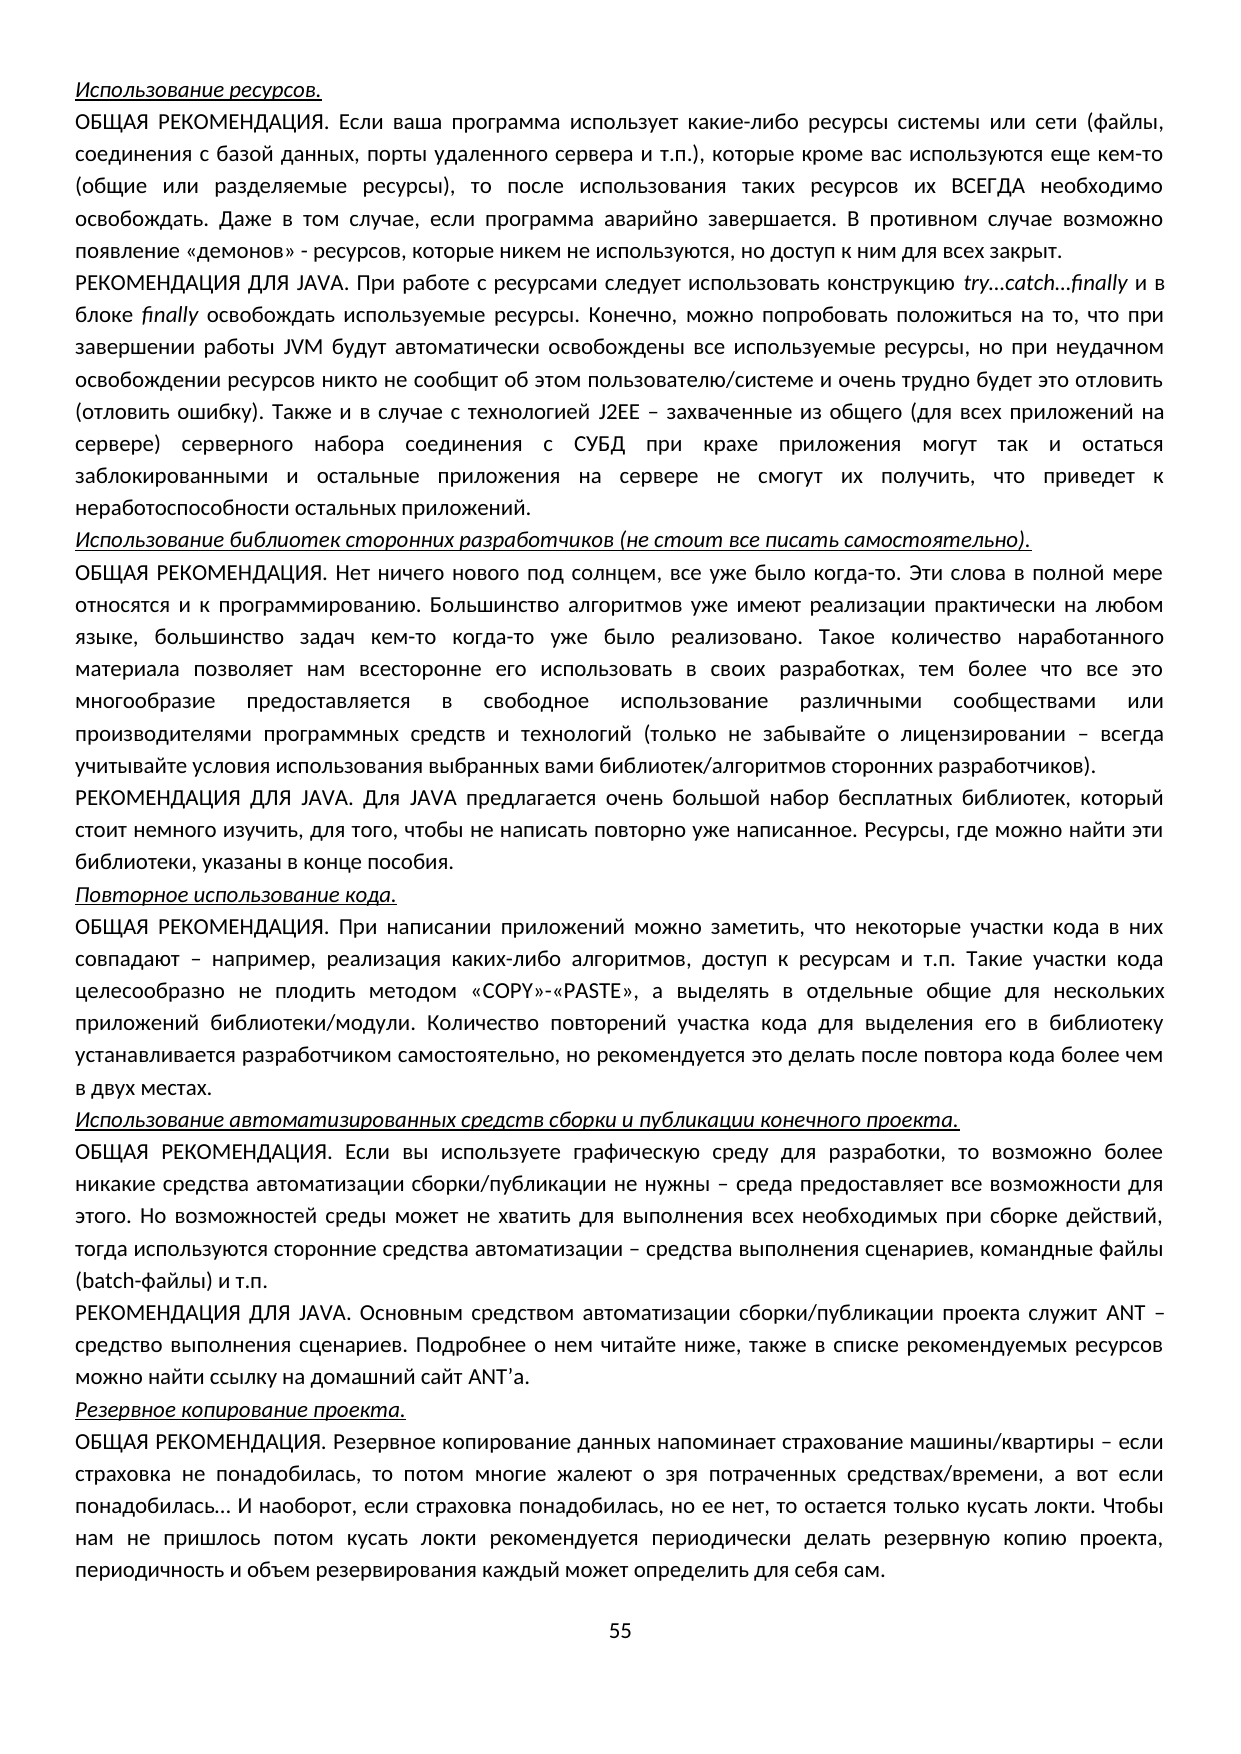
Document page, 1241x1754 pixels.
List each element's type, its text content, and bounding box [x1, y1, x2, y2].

text ОБЩАЯ РЕКОМЕНДАЦИЯ. Резервное копирование данных напоминает страхование машины/квартиры – если страховка не понадобилась, то потом многие жалеют о зря потраченных средствах/времени, а вот если понадобилась… И наоборот, если страховка понадобилась, но ее нет, то остается только кусать локти. Чтобы нам не пришлось потом кусать локти рекомендуется периодически делать резервную копию проекта, периодичность и объем резервирования каждый может определить для себя сам. [75, 1427, 1165, 1584]
text ОБЩАЯ РЕКОМЕНДАЦИЯ. При написании приложений можно заметить, что некоторые участки кода в них совпадают – например, реализация каких-либо алгоритмов, доступ к ресурсам и т.п. Такие участки кода целесообразно не плодить методом «COPY»-«PASTE», а выделять в отдельные общие для нескольких приложений библиотеки/модули. Количество повторений участка кода для выделения его в библиотеку устанавливается разработчиком самостоятельно, но рекомендуется это делать после повтора кода более чем в двух местах. [75, 912, 1165, 1101]
text РЕКОМЕНДАЦИЯ ДЛЯ JAVA. Для JAVA предлагается очень большой набор бесплатных библиотек, который стоит немного изучить, для того, чтобы не написать повторно уже написанное. Ресурсы, где можно найти эти библиотеки, указаны в конце пособия. [75, 783, 1165, 876]
text РЕКОМЕНДАЦИЯ ДЛЯ JAVA. При работе с ресурсами следует использовать конструкцию try…catch…finally и в блоке finally освобождать используемые ресурсы. Конечно, можно попробовать положиться на то, что при завершении работы JVM будут автоматически освобождены все используемые ресурсы, но при неудачном освобождении ресурсов никто не сообщит об этом пользователю/системе и очень трудно будет это отловить (отловить ошибку). Также и в случае с технологией J2EE – захваченные из общего (для всех приложений на сервере) серверного набора соединения с СУБД при крахе приложения могут так и остаться заблокированными и остальные приложения на сервере не смогут их получить, что приведет к неработоспособности остальных приложений. [75, 268, 1165, 521]
text Повторное использование кода. [75, 880, 1165, 908]
text Использование автоматизированных средств сборки и публикации конечного проекта. [75, 1105, 1165, 1133]
text Использование ресурсов. [75, 75, 1165, 103]
text ОБЩАЯ РЕКОМЕНДАЦИЯ. Если ваша программа использует какие-либо ресурсы системы или сети (файлы, соединения с базой данных, порты удаленного сервера и т.п.), которые кроме вас используются еще кем-то (общие или разделяемые ресурсы), то после использования таких ресурсов их ВСЕГДА необходимо освобождать. Даже в том случае, если программа аварийно завершается. В противном случае возможно появление «демонов» - ресурсов, которые никем не используются, но доступ к ним для всех закрыт. [75, 107, 1165, 264]
text РЕКОМЕНДАЦИЯ ДЛЯ JAVA. Основным средством автоматизации сборки/публикации проекта служит ANT – средство выполнения сценариев. Подробнее о нем читайте ниже, также в списке рекомендуемых ресурсов можно найти ссылку на домашний сайт ANT’a. [75, 1298, 1165, 1391]
text ОБЩАЯ РЕКОМЕНДАЦИЯ. Нет ничего нового под солнцем, все уже было когда-то. Эти слова в полной мере относятся и к программированию. Большинство алгоритмов уже имеют реализации практически на любом языке, большинство задач кем-то когда-то уже было реализовано. Такое количество наработанного материала позволяет нам всесторонне его использовать в своих разработках, тем более что все это многообразие предоставляется в свободное использование различными сообществами или производителями программных средств и технологий (только не забывайте о лицензировании – всегда учитывайте условия использования выбранных вами библиотек/алгоритмов сторонних разработчиков). [75, 558, 1165, 779]
text ОБЩАЯ РЕКОМЕНДАЦИЯ. Если вы используете графическую среду для разработки, то возможно более никакие средства автоматизации сборки/публикации не нужны – среда предоставляет все возможности для этого. Но возможностей среды может не хватить для выполнения всех необходимых при сборке действий, тогда используются сторонние средства автоматизации – средства выполнения сценариев, командные файлы (batch-файлы) и т.п. [75, 1137, 1165, 1294]
text Использование библиотек сторонних разработчиков (не стоит все писать самостоятельно). [75, 526, 1165, 554]
text Резервное копирование проекта. [75, 1395, 1165, 1423]
